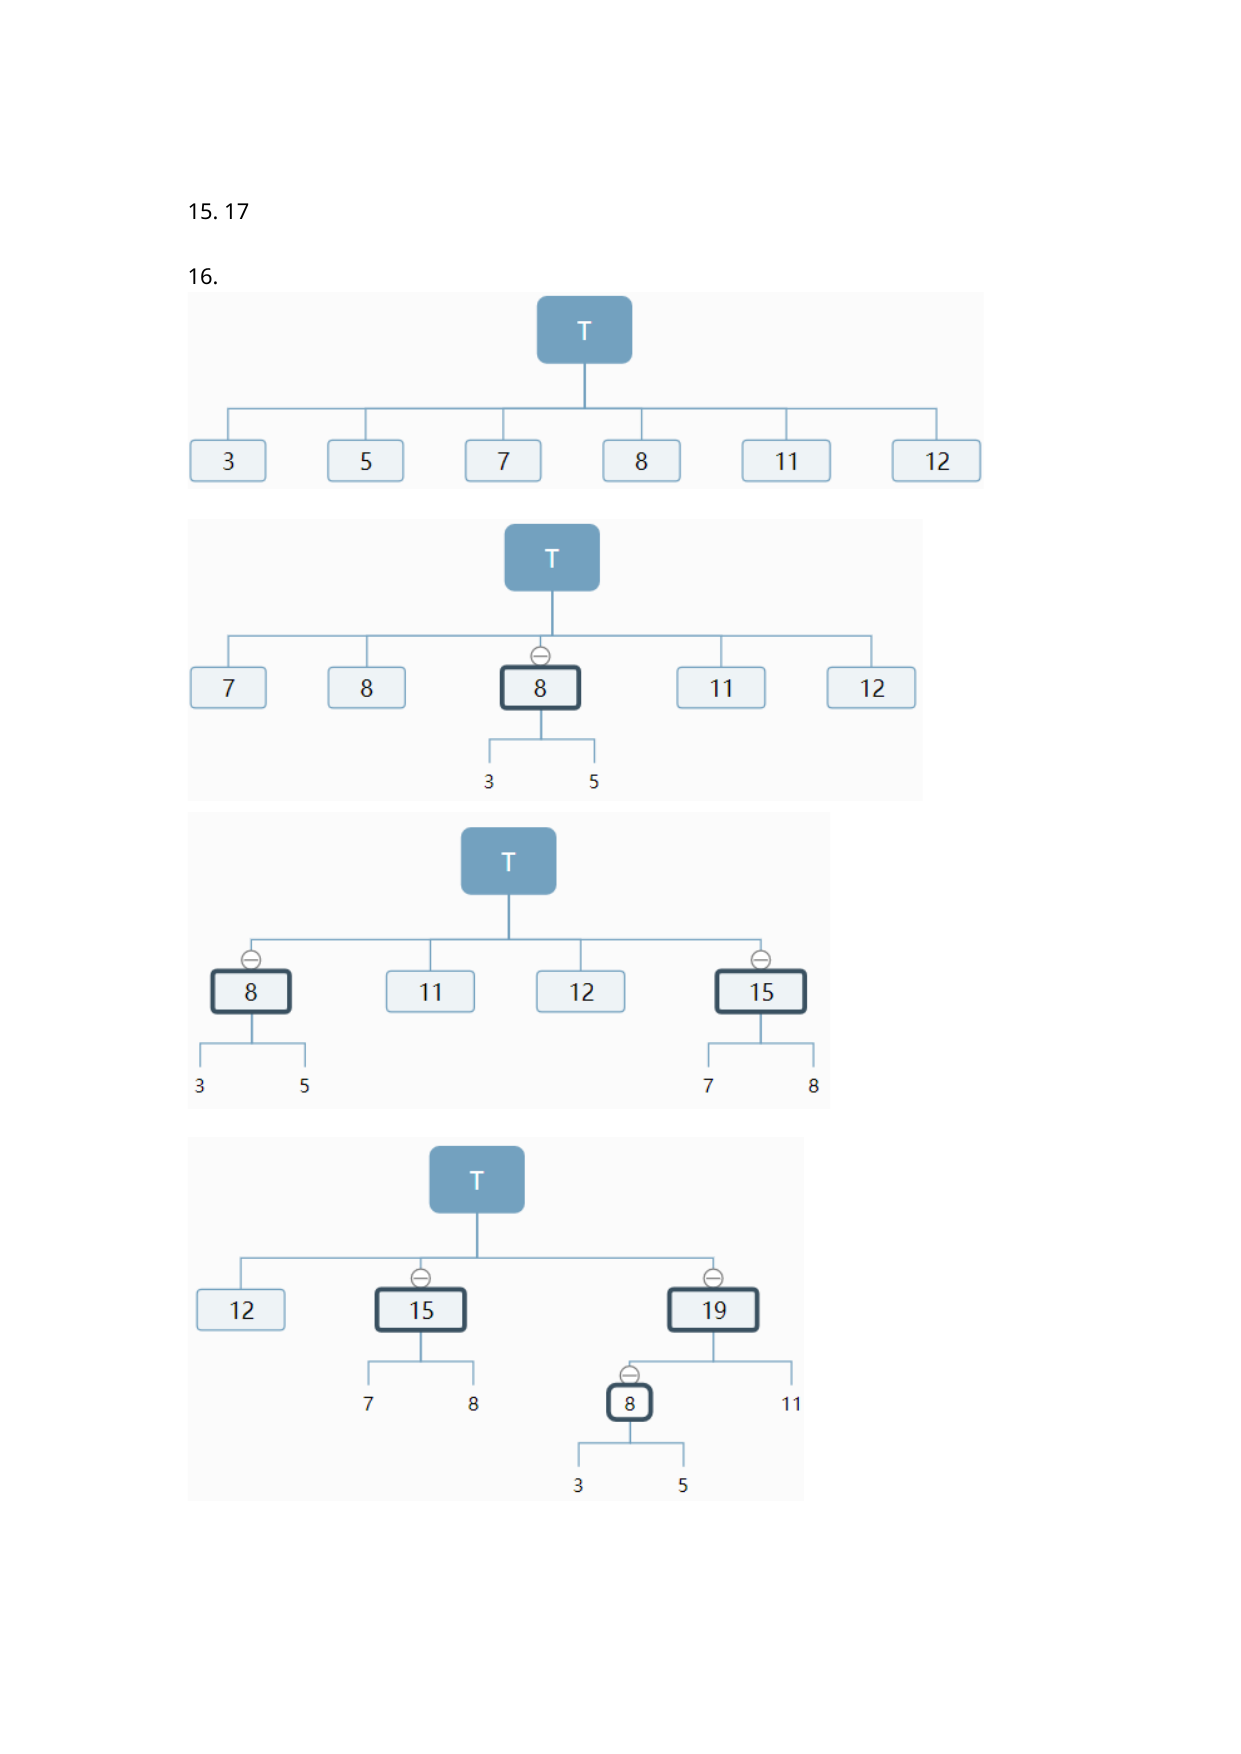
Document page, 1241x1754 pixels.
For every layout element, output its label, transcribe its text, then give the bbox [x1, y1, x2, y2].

picture [187, 1137, 804, 1501]
picture [187, 292, 984, 489]
text 16. [187, 259, 1053, 292]
picture [187, 519, 923, 801]
picture [187, 812, 830, 1109]
text 15. 17 [187, 194, 1053, 227]
